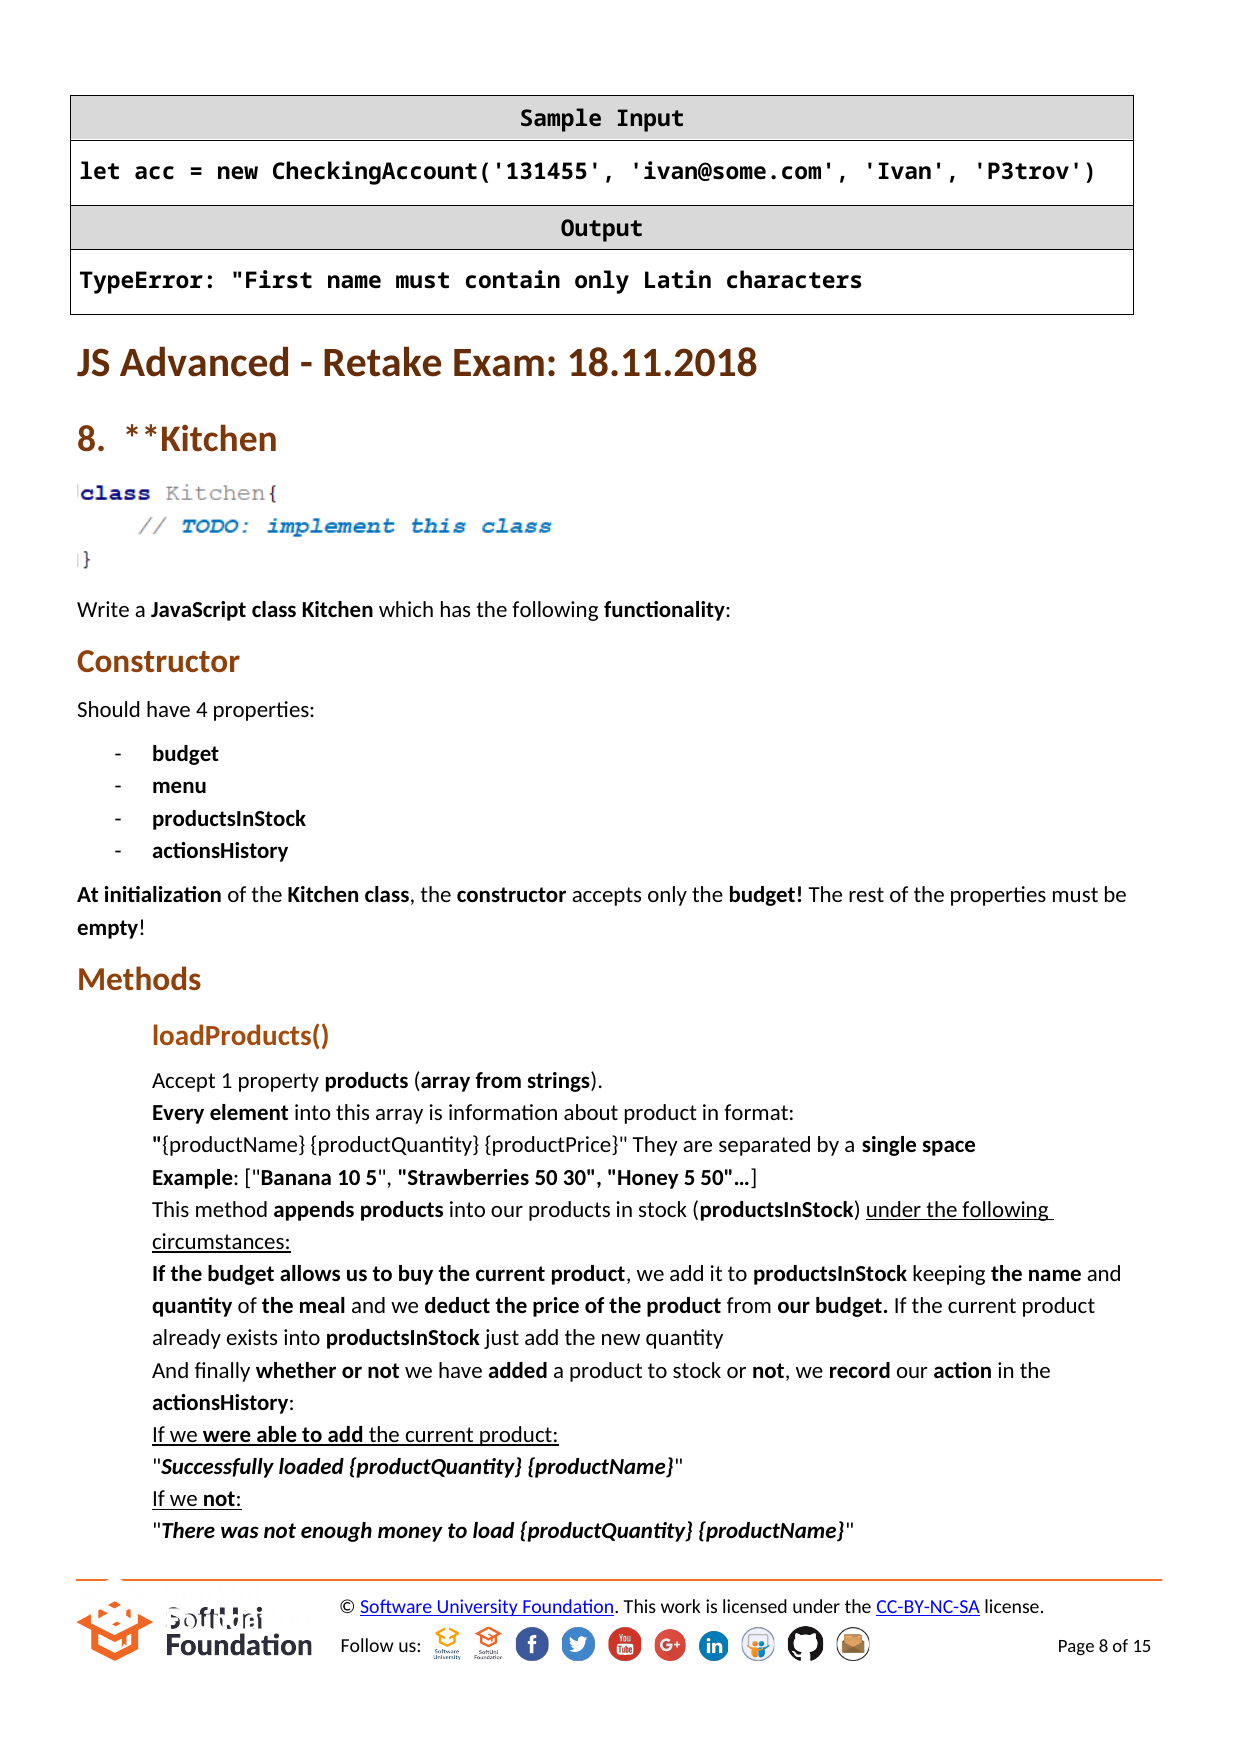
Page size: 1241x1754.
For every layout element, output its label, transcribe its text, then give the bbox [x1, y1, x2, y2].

picture [741, 1627, 775, 1661]
picture [720, 1631, 729, 1640]
picture [654, 1629, 686, 1661]
list menu [114, 772, 1163, 799]
picture [608, 1627, 642, 1661]
picture [474, 1627, 503, 1661]
picture [787, 1626, 824, 1661]
list actionsHistory [114, 836, 1163, 864]
list And finally whether or not we have added a product to stock or not, we record our action in the actionsHistory: [152, 1356, 1163, 1416]
subtitle Constructor [77, 639, 1163, 680]
list If we not: [152, 1484, 1163, 1512]
picture [562, 1627, 595, 1661]
subtitle loadProducts() [77, 1017, 1163, 1052]
picture [515, 1627, 549, 1661]
picture [720, 1652, 729, 1661]
picture [713, 1643, 722, 1652]
table_cell let acc = new CheckingAccount('131455', 'ivan@some.com', 'Ivan', 'P3trov') [71, 141, 1133, 204]
list If we were able to add the current product: [152, 1420, 1163, 1448]
list "There was not enough money to load {productQuantity} {productName}" [152, 1517, 1163, 1545]
list This method appends products into our products in stock (productsInStock) under the following circumstances: [152, 1195, 1163, 1255]
table_cell Sample Input [71, 96, 1133, 139]
text Write a JavaScript class Kitchen which has the following functionality: [77, 595, 1163, 623]
list budget [114, 739, 1163, 767]
list If the budget allows us to buy the current product, we add it to productsInStock keeping the name and quantity of the meal and we deduct the price of the product from our budget. If the current product already exists into productsInStock just add the new quantity [152, 1259, 1163, 1352]
picture [76, 476, 567, 579]
subtitle Methods [77, 957, 1163, 998]
picture [699, 1631, 708, 1640]
text At initialization of the Kitchen class, the constructor accepts only the budget! The rest of the properties must be empty! [77, 881, 1163, 941]
subtitle JS Advanced - Retake Exam: 18.11.2018 [77, 336, 1163, 386]
picture [836, 1627, 870, 1661]
table_cell Output [71, 206, 1133, 249]
list "Successfully loaded {productQuantity} {productName}" [152, 1452, 1163, 1480]
text Should have 4 properties: [77, 695, 1163, 723]
list Accept 1 property products (array from strings). [152, 1066, 1163, 1094]
picture [76, 1577, 312, 1661]
list Every element into this array is information about product in format: "{productName} {productQuantity} {productPrice}" They are separated by a single space Example: ["Banana 10 5", "Strawberries 50 30", "Honey 5 50"…] [152, 1098, 1163, 1191]
list productsInStock [114, 804, 1163, 832]
picture [699, 1652, 708, 1661]
picture [433, 1627, 461, 1661]
subtitle 8. **Kitchen [77, 415, 1163, 461]
table_cell TypeError: "First name must contain only Latin characters [71, 250, 1133, 314]
